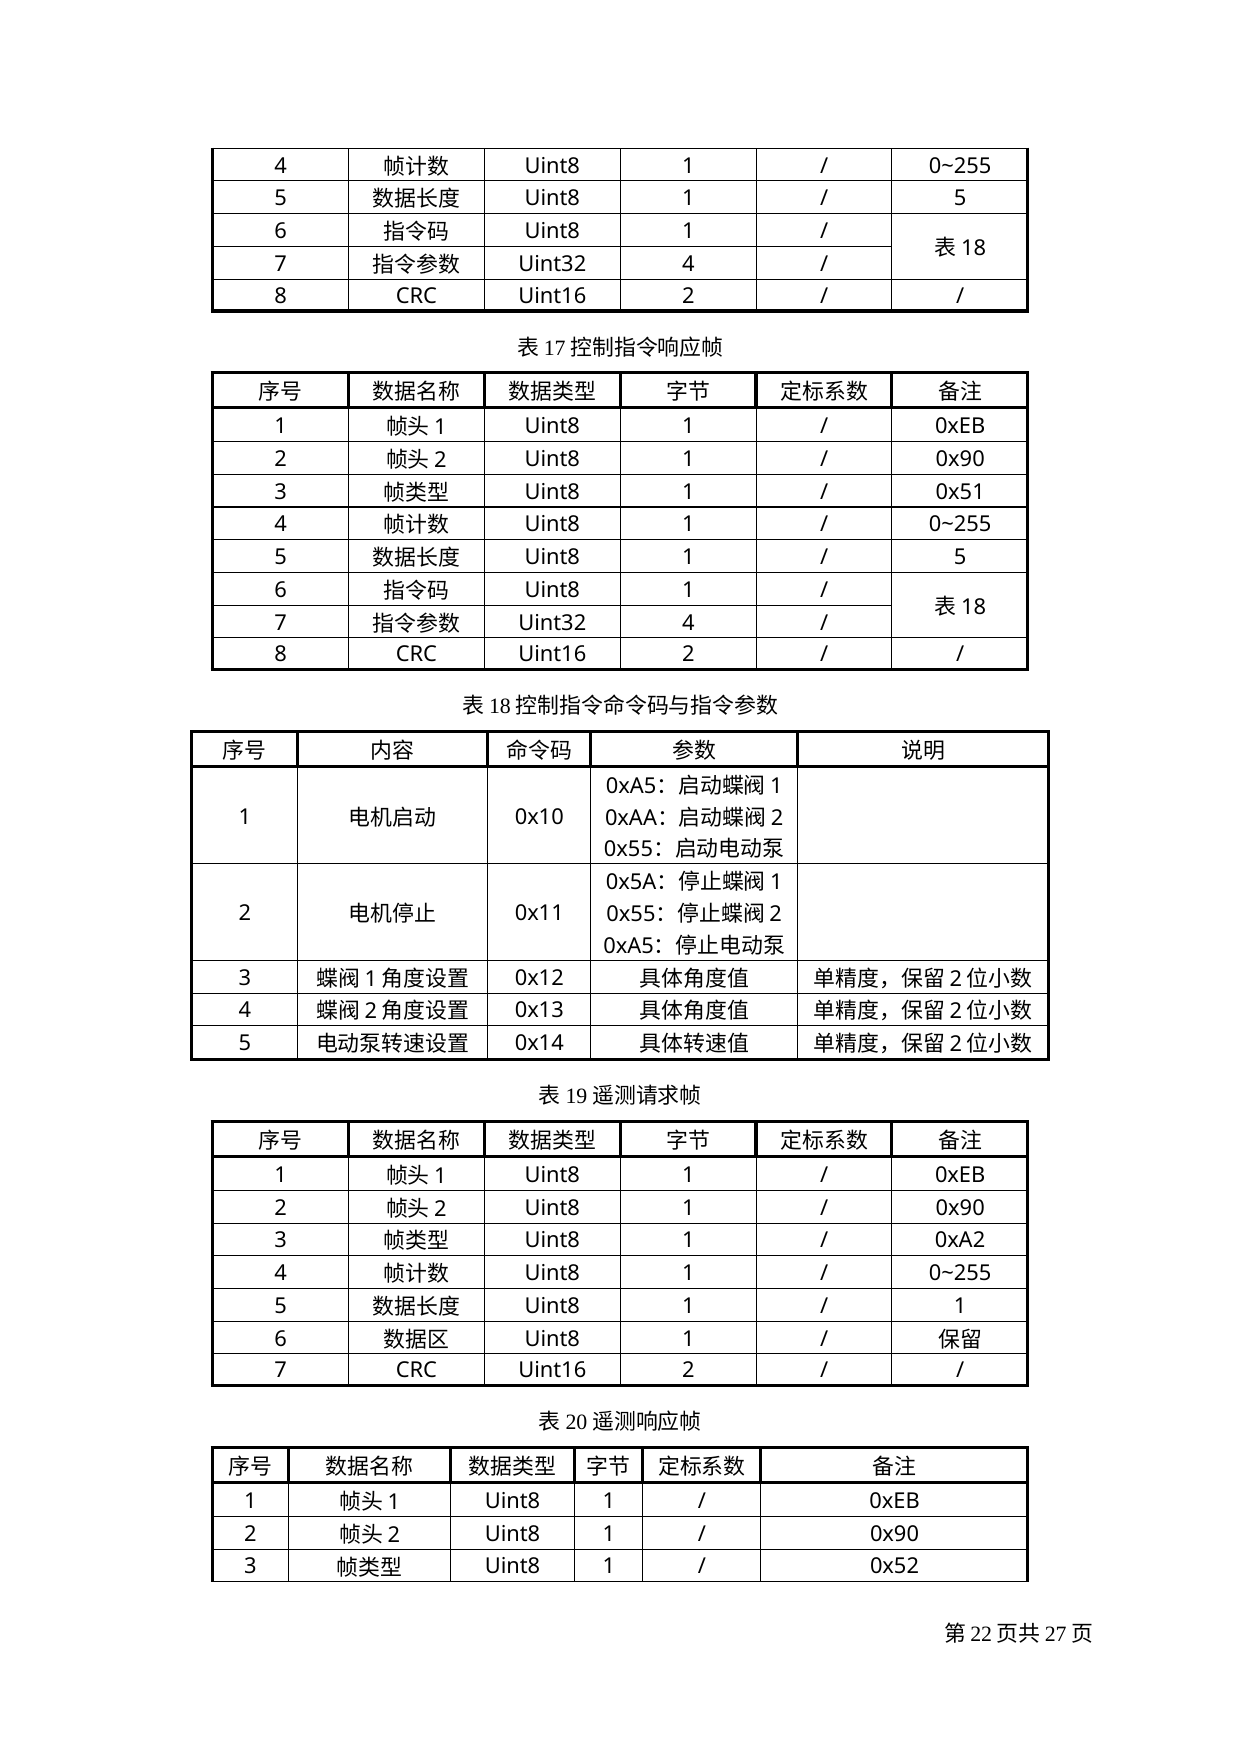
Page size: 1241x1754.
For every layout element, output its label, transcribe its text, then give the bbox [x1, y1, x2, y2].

table_header 定标系数 [758, 374, 890, 406]
table_cell 指令码 [349, 214, 484, 246]
table_cell 0x90 [892, 1191, 1026, 1222]
table_cell 5 [214, 540, 348, 572]
table_cell 1 [214, 1158, 348, 1189]
table_cell / [757, 247, 891, 278]
table_cell 单精度，保留2位小数 [798, 961, 1047, 992]
table_cell 1 [621, 1289, 756, 1321]
table_cell 5 [193, 1026, 297, 1058]
table_cell 帧类型 [349, 475, 484, 506]
table_cell Uint8 [485, 409, 620, 441]
table_cell 帧头2 [349, 442, 484, 474]
table_cell / [643, 1484, 760, 1516]
table_cell Uint32 [485, 247, 620, 278]
table_cell / [892, 638, 1026, 668]
table_cell 帧头2 [289, 1517, 450, 1548]
table_cell / [757, 1224, 891, 1255]
table_cell 6 [214, 573, 348, 604]
table_cell 帧类型 [289, 1550, 450, 1581]
table_cell 帧头1 [349, 409, 484, 441]
table_cell 帧计数 [349, 508, 484, 539]
table_cell / [757, 280, 891, 309]
table_cell 2 [621, 638, 756, 668]
table_cell CRC [349, 638, 484, 668]
table_cell 帧计数 [349, 1256, 484, 1288]
table_cell Uint8 [485, 442, 620, 474]
table_cell 电动泵转速设置 [298, 1026, 487, 1058]
table_cell / [757, 1191, 891, 1222]
table_cell 具体角度值 [591, 961, 797, 992]
table_cell 帧计数 [349, 149, 484, 180]
table_cell 2 [214, 1191, 348, 1222]
table_cell 1 [621, 1191, 756, 1222]
table_cell 0x5A：停止蝶阀1 0x55：停止蝶阀2 0xA5：停止电动泵 [591, 864, 797, 959]
table_cell 0xEB [761, 1484, 1026, 1516]
table_cell Uint8 [485, 573, 620, 604]
table_cell 3 [214, 1224, 348, 1255]
table_cell Uint16 [485, 638, 620, 668]
table_cell 0xA2 [892, 1224, 1026, 1255]
table_cell 1 [214, 1484, 288, 1516]
table_header 数据名称 [350, 374, 483, 406]
table_cell 0~255 [892, 1256, 1026, 1288]
table_cell / [757, 638, 891, 668]
table_cell 1 [621, 1322, 756, 1353]
table_header 说明 [799, 733, 1047, 765]
table_cell 8 [214, 638, 348, 668]
table_cell / [757, 181, 891, 213]
table_cell 8 [214, 280, 348, 309]
table_cell 1 [621, 475, 756, 506]
table_header 定标系数 [758, 1123, 890, 1155]
table_cell Uint8 [485, 214, 620, 246]
table_header 命令码 [489, 733, 589, 765]
table_cell 0xEB [892, 409, 1026, 441]
table_cell 帧头2 [349, 1191, 484, 1222]
table_cell 5 [892, 181, 1026, 213]
table_cell / [757, 1322, 891, 1353]
table_cell / [757, 1354, 891, 1384]
table_cell CRC [349, 280, 484, 309]
table_header 序号 [214, 374, 347, 406]
table_cell 2 [621, 1354, 756, 1384]
table_cell 帧头1 [349, 1158, 484, 1189]
table_cell 6 [214, 214, 348, 246]
table_cell 1 [621, 214, 756, 246]
table_cell 4 [214, 508, 348, 539]
table_cell Uint8 [485, 1256, 620, 1288]
table_cell 1 [621, 442, 756, 474]
table_cell Uint8 [485, 1322, 620, 1353]
table_cell Uint8 [451, 1550, 574, 1581]
table_cell Uint16 [485, 280, 620, 309]
table_cell 0x10 [488, 768, 590, 863]
table_cell / [892, 280, 1026, 309]
table_header 内容 [299, 733, 486, 765]
table_cell / [757, 442, 891, 474]
table_cell 5 [214, 1289, 348, 1321]
table_cell 蝶阀2角度设置 [298, 994, 487, 1025]
table_cell / [757, 475, 891, 506]
table_cell / [757, 214, 891, 246]
table_cell 帧头1 [289, 1484, 450, 1516]
table_cell / [757, 409, 891, 441]
table_cell 保留 [892, 1322, 1026, 1353]
table_cell 4 [621, 606, 756, 637]
table_cell / [757, 1158, 891, 1189]
table_cell 具体角度值 [591, 994, 797, 1025]
table_cell 0x90 [761, 1517, 1026, 1548]
table_cell 7 [214, 1354, 348, 1384]
table_cell 1 [621, 1256, 756, 1288]
table_cell 0x14 [488, 1026, 590, 1058]
table_header 字节 [576, 1449, 641, 1481]
table_cell 帧类型 [349, 1224, 484, 1255]
table_cell Uint8 [485, 149, 620, 180]
table_cell 0~255 [892, 149, 1026, 180]
table_header 序号 [193, 733, 296, 765]
table_cell 3 [214, 1550, 288, 1581]
table_cell 蝶阀1角度设置 [298, 961, 487, 992]
table_header 备注 [893, 374, 1026, 406]
table_cell / [757, 606, 891, 637]
table_cell / [757, 573, 891, 604]
table_cell / [892, 1354, 1026, 1384]
table_cell 0x52 [761, 1550, 1026, 1581]
table_header 备注 [762, 1449, 1026, 1481]
table_cell Uint8 [485, 181, 620, 213]
table_header 数据类型 [452, 1449, 573, 1481]
table_cell 单精度，保留2位小数 [798, 1026, 1047, 1058]
table_header 字节 [622, 374, 754, 406]
table_cell 电机停止 [298, 864, 487, 959]
table_cell 3 [214, 475, 348, 506]
table_cell 1 [575, 1517, 642, 1548]
table_cell 1 [575, 1550, 642, 1581]
table_cell 1 [621, 1224, 756, 1255]
table_cell Uint8 [485, 508, 620, 539]
table_cell 1 [214, 409, 348, 441]
table_cell 1 [621, 409, 756, 441]
table_cell 1 [621, 508, 756, 539]
table_cell Uint8 [485, 1289, 620, 1321]
table_header 数据名称 [350, 1123, 483, 1155]
table_header 备注 [893, 1123, 1026, 1155]
table_cell / [757, 540, 891, 572]
table_cell 1 [621, 181, 756, 213]
table_cell 0xA5：启动蝶阀1 0xAA：启动蝶阀2 0x55：启动电动泵 [591, 768, 797, 863]
table_header 序号 [214, 1123, 347, 1155]
table_cell 电机启动 [298, 768, 487, 863]
table_cell 0x11 [488, 864, 590, 959]
table_cell / [757, 1256, 891, 1288]
table_cell 0x12 [488, 961, 590, 992]
table_header 序号 [214, 1449, 287, 1481]
table_cell 4 [621, 247, 756, 278]
table_cell / [643, 1517, 760, 1548]
table_cell 1 [575, 1484, 642, 1516]
table_cell 0x51 [892, 475, 1026, 506]
table_cell 0x13 [488, 994, 590, 1025]
table_cell 指令码 [349, 573, 484, 604]
table_cell Uint8 [451, 1517, 574, 1548]
table_header 数据名称 [290, 1449, 449, 1481]
table_header 定标系数 [644, 1449, 759, 1481]
table_cell 具体转速值 [591, 1026, 797, 1058]
table_cell 5 [892, 540, 1026, 572]
table_cell 2 [214, 1517, 288, 1548]
table_cell 数据区 [349, 1322, 484, 1353]
table_cell / [757, 1289, 891, 1321]
table_cell 0x90 [892, 442, 1026, 474]
table_cell 7 [214, 247, 348, 278]
table_cell 1 [621, 540, 756, 572]
table_cell 3 [193, 961, 297, 992]
table_cell Uint8 [485, 475, 620, 506]
table_cell Uint32 [485, 606, 620, 637]
table_cell 1 [621, 149, 756, 180]
table_cell 数据长度 [349, 540, 484, 572]
table_cell 0~255 [892, 508, 1026, 539]
table_cell Uint8 [485, 1224, 620, 1255]
table_header 数据类型 [486, 374, 619, 406]
table_cell 2 [214, 442, 348, 474]
table_cell 单精度，保留2位小数 [798, 994, 1047, 1025]
table_cell / [643, 1550, 760, 1581]
table_cell 数据长度 [349, 181, 484, 213]
table_cell 数据长度 [349, 1289, 484, 1321]
table_cell 1 [621, 1158, 756, 1189]
table_cell 4 [214, 1256, 348, 1288]
table_header 字节 [622, 1123, 754, 1155]
table_cell [798, 864, 1047, 959]
table_cell 4 [193, 994, 297, 1025]
table_cell 0xEB [892, 1158, 1026, 1189]
table_cell 4 [214, 149, 348, 180]
table_cell CRC [349, 1354, 484, 1384]
table_cell 6 [214, 1322, 348, 1353]
table_header 参数 [592, 733, 796, 765]
table_cell Uint8 [485, 1191, 620, 1222]
table_cell 2 [193, 864, 297, 959]
table_cell Uint16 [485, 1354, 620, 1384]
table_cell Uint8 [485, 540, 620, 572]
table_cell 5 [214, 181, 348, 213]
table_cell 指令参数 [349, 247, 484, 278]
table_cell 指令参数 [349, 606, 484, 637]
table_cell Uint8 [485, 1158, 620, 1189]
table_header 数据类型 [486, 1123, 619, 1155]
table_cell 1 [892, 1289, 1026, 1321]
table_cell 1 [193, 768, 297, 863]
table_cell 7 [214, 606, 348, 637]
table_cell [798, 768, 1047, 863]
table_cell / [757, 508, 891, 539]
table_cell 2 [621, 280, 756, 309]
table_cell Uint8 [451, 1484, 574, 1516]
table_cell 1 [621, 573, 756, 604]
table_cell / [757, 149, 891, 180]
